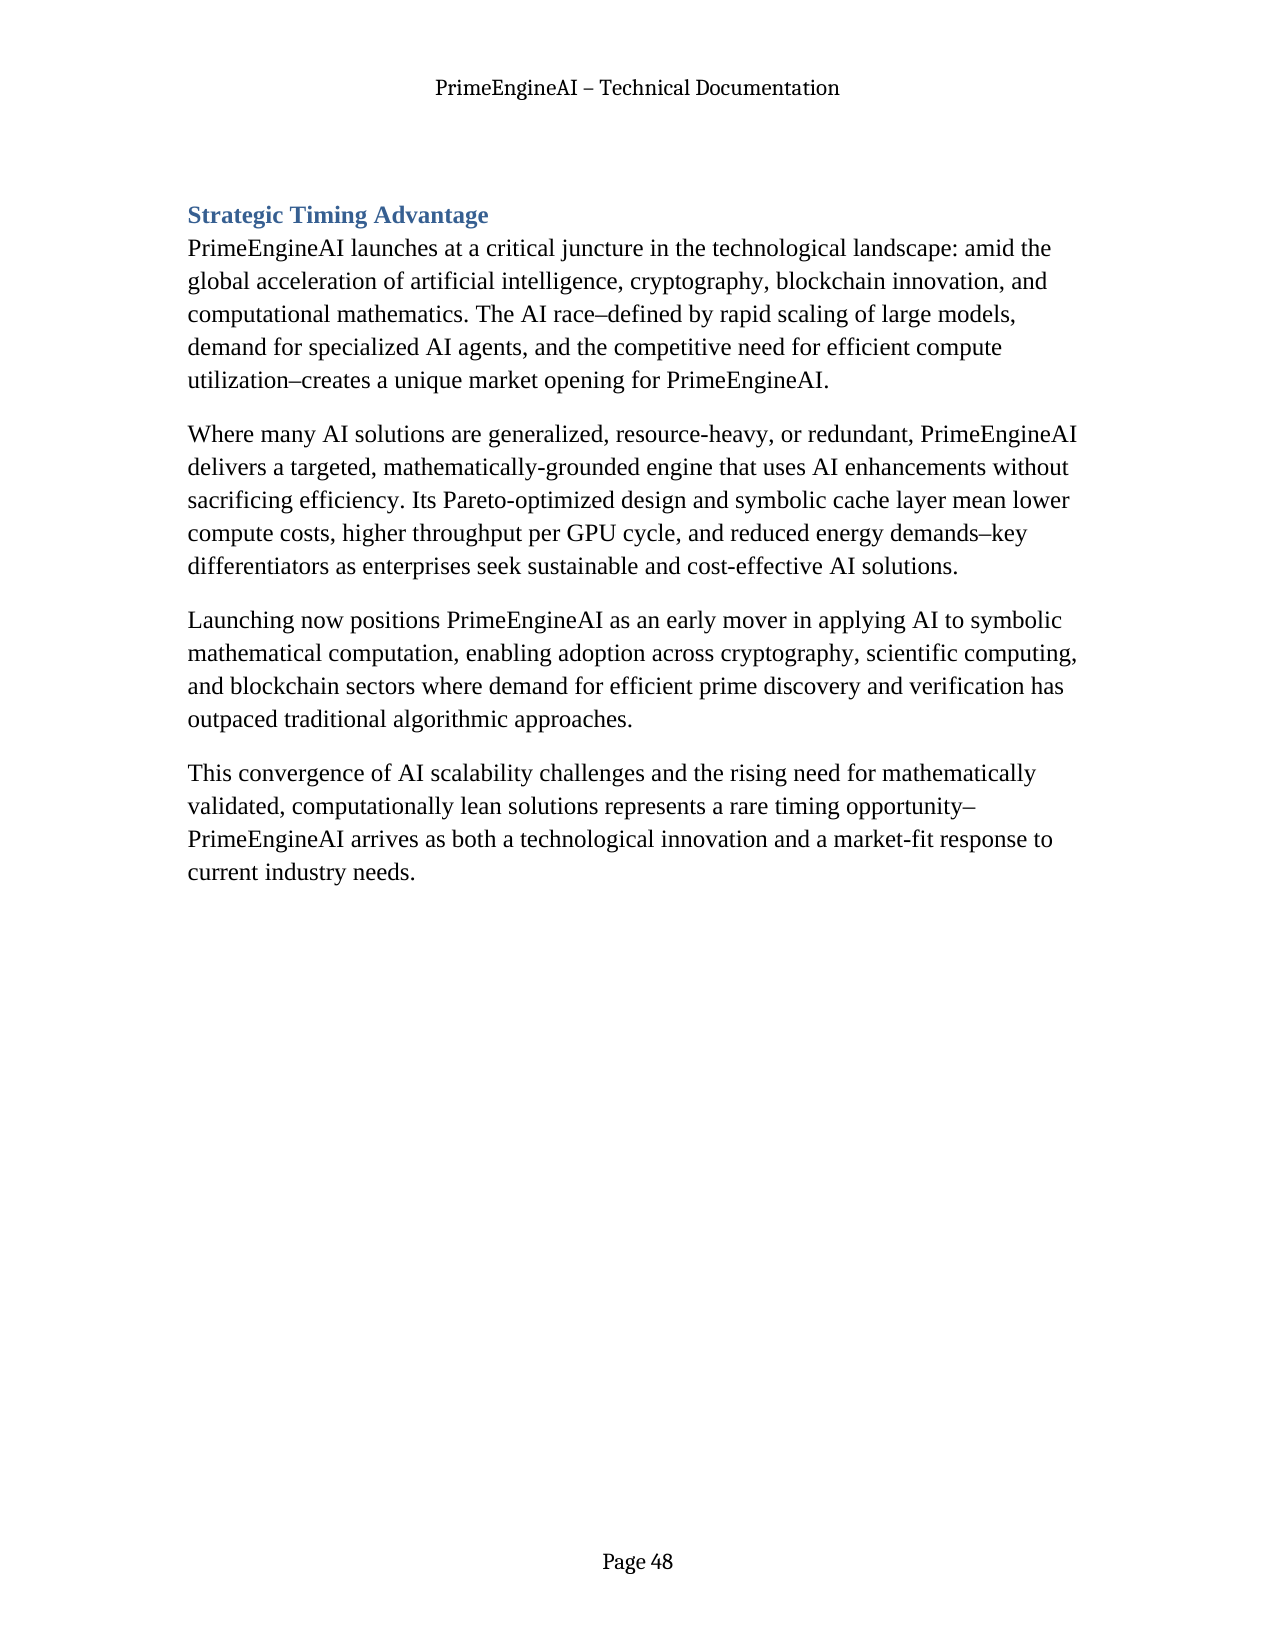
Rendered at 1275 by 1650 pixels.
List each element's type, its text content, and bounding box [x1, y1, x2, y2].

text PrimeEngineAI launches at a critical juncture in the technological landscape: amid the global acceleration of artificial intelligence, cryptography, blockchain innovation, and computational mathematics. The AI race–defined by rapid scaling of large models, demand for specialized AI agents, and the competitive need for efficient compute utilization–creates a unique market opening for PrimeEngineAI. [187, 233, 1087, 394]
text Launching now positions PrimeEngineAI as an early mover in applying AI to symbolic mathematical computation, enabling adoption across cryptography, scientific computing, and blockchain sectors where demand for efficient prime discovery and verification has outpaced traditional algorithmic approaches. [187, 605, 1087, 733]
subtitle Strategic Timing Advantage [187, 200, 1087, 229]
text This convergence of AI scalability challenges and the rising need for mathematically validated, computationally lean solutions represents a rare timing opportunity–PrimeEngineAI arrives as both a technological innovation and a market-fit response to current industry needs. [187, 758, 1087, 886]
text Where many AI solutions are generalized, resource-heavy, or redundant, PrimeEngineAI delivers a targeted, mathematically-grounded engine that uses AI enhancements without sacrificing efficiency. Its Pareto-optimized design and symbolic cache layer mean lower compute costs, higher throughput per GPU cycle, and reduced energy demands–key differentiators as enterprises seek sustainable and cost-effective AI solutions. [187, 419, 1087, 580]
